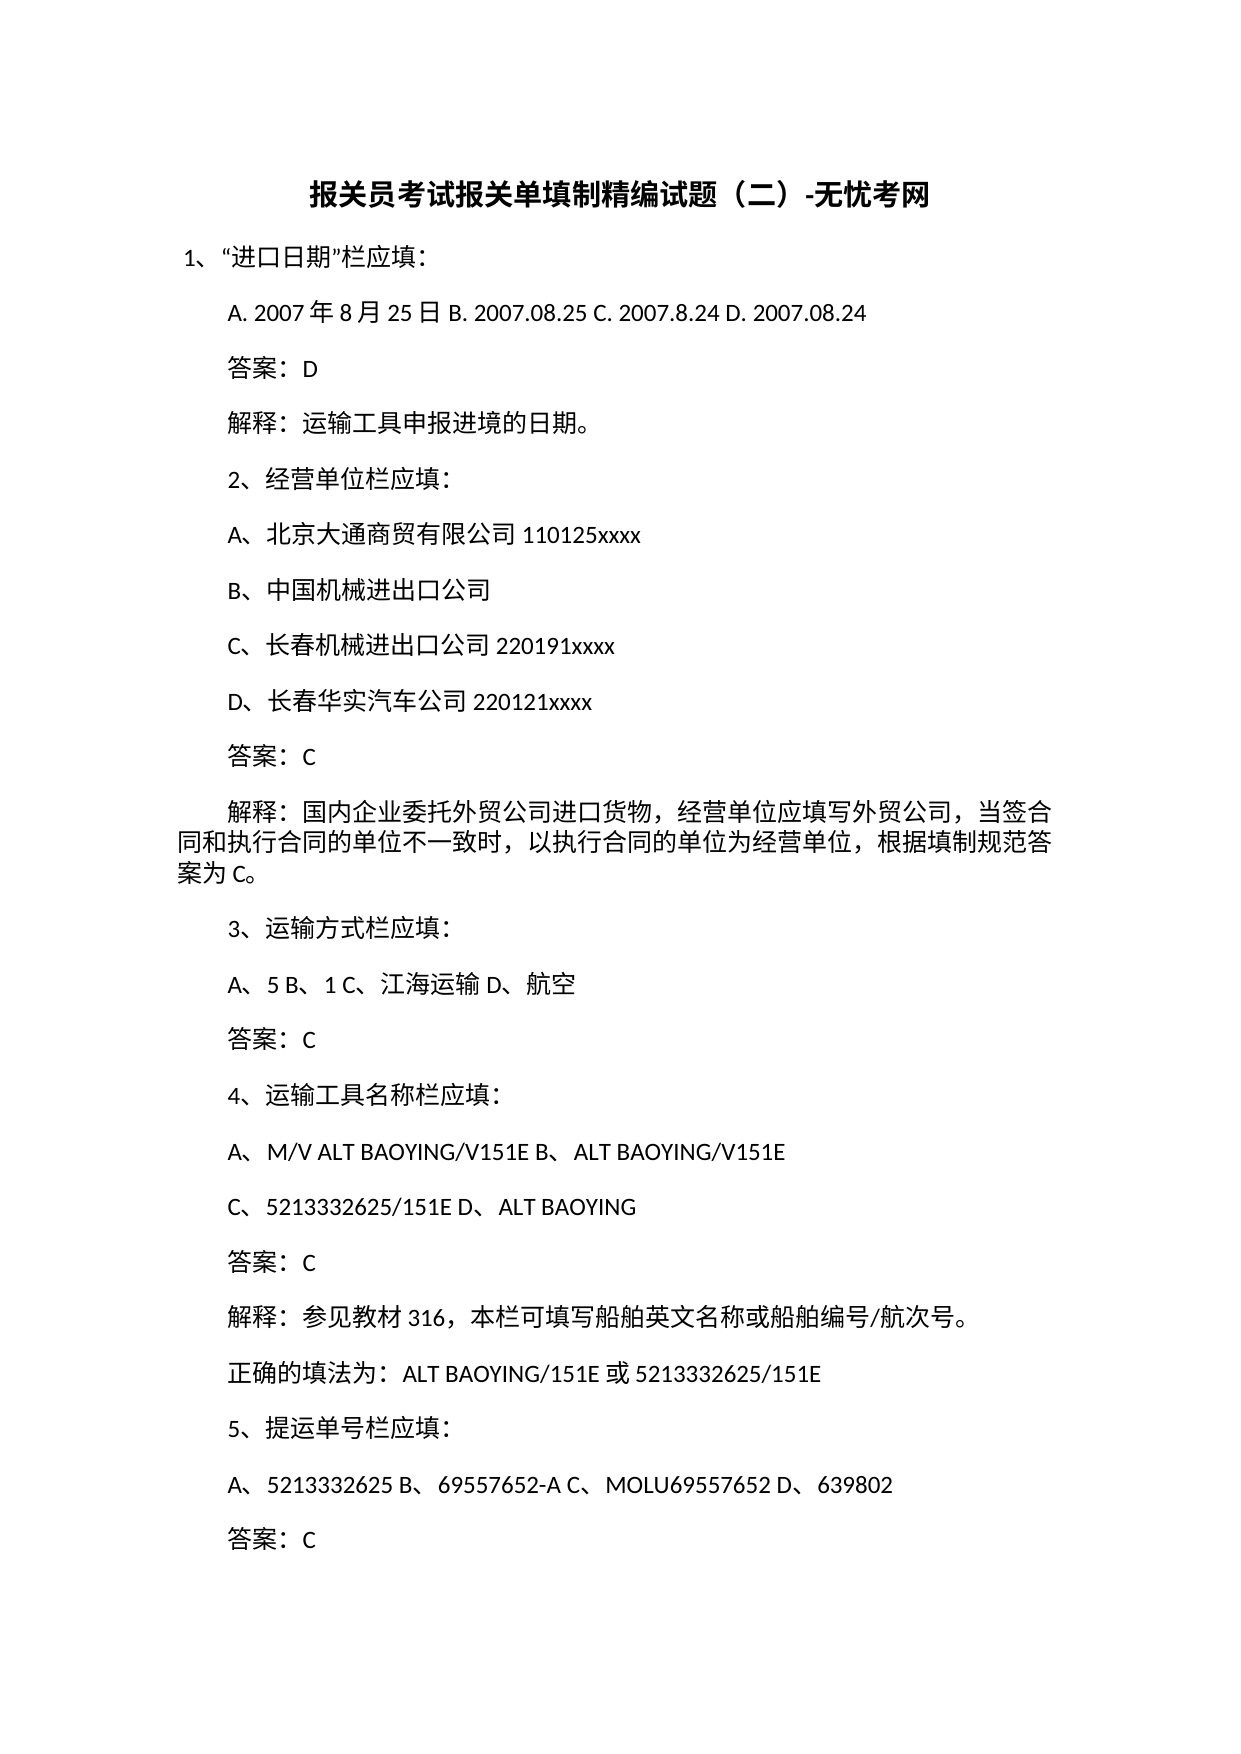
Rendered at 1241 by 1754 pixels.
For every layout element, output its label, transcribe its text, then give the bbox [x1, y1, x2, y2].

text 5、提运单号栏应填： [177, 1413, 1063, 1444]
text 报关员考试报关单填制精编试题（二）-无忧考网 [177, 177, 1063, 212]
text 答案：C [177, 741, 1063, 772]
text 1、“进口日期”栏应填： [177, 242, 1063, 272]
text A、5213332625 B、69557652-A C、MOLU69557652 D、639802 [177, 1469, 1063, 1499]
text 答案：C [177, 1024, 1063, 1055]
text B、中国机械进出口公司 [177, 575, 1063, 605]
text C、5213332625/151E D、ALT BAOYING [177, 1191, 1063, 1222]
text A、M/V ALT BAOYING/V151E B、ALT BAOYING/V151E [177, 1136, 1063, 1166]
text A. 2007年8月25日 B. 2007.08.25 C. 2007.8.24 D. 2007.08.24 [177, 297, 1063, 328]
text 解释：参见教材316，本栏可填写船舶英文名称或船舶编号/航次号。 [177, 1302, 1063, 1333]
text 解释：运输工具申报进境的日期。 [177, 408, 1063, 439]
text A、北京大通商贸有限公司110125xxxx [177, 519, 1063, 550]
text 4、运输工具名称栏应填： [177, 1080, 1063, 1111]
text 答案：D [177, 353, 1063, 383]
text A、5 B、1 C、江海运输 D、航空 [177, 969, 1063, 999]
text 正确的填法为：ALT BAOYING/151E或5213332625/151E [177, 1358, 1063, 1388]
text D、长春华实汽车公司220121xxxx [177, 686, 1063, 716]
text 3、运输方式栏应填： [177, 913, 1063, 944]
text C、长春机械进出口公司220191xxxx [177, 630, 1063, 661]
text 答案：C [177, 1247, 1063, 1277]
text 答案：C [177, 1524, 1063, 1555]
text 2、经营单位栏应填： [177, 464, 1063, 494]
text 解释：国内企业委托外贸公司进口货物，经营单位应填写外贸公司，当签合同和执行合同的单位不一致时，以执行合同的单位为经营单位，根据填制规范答案为C。 [177, 797, 1063, 888]
